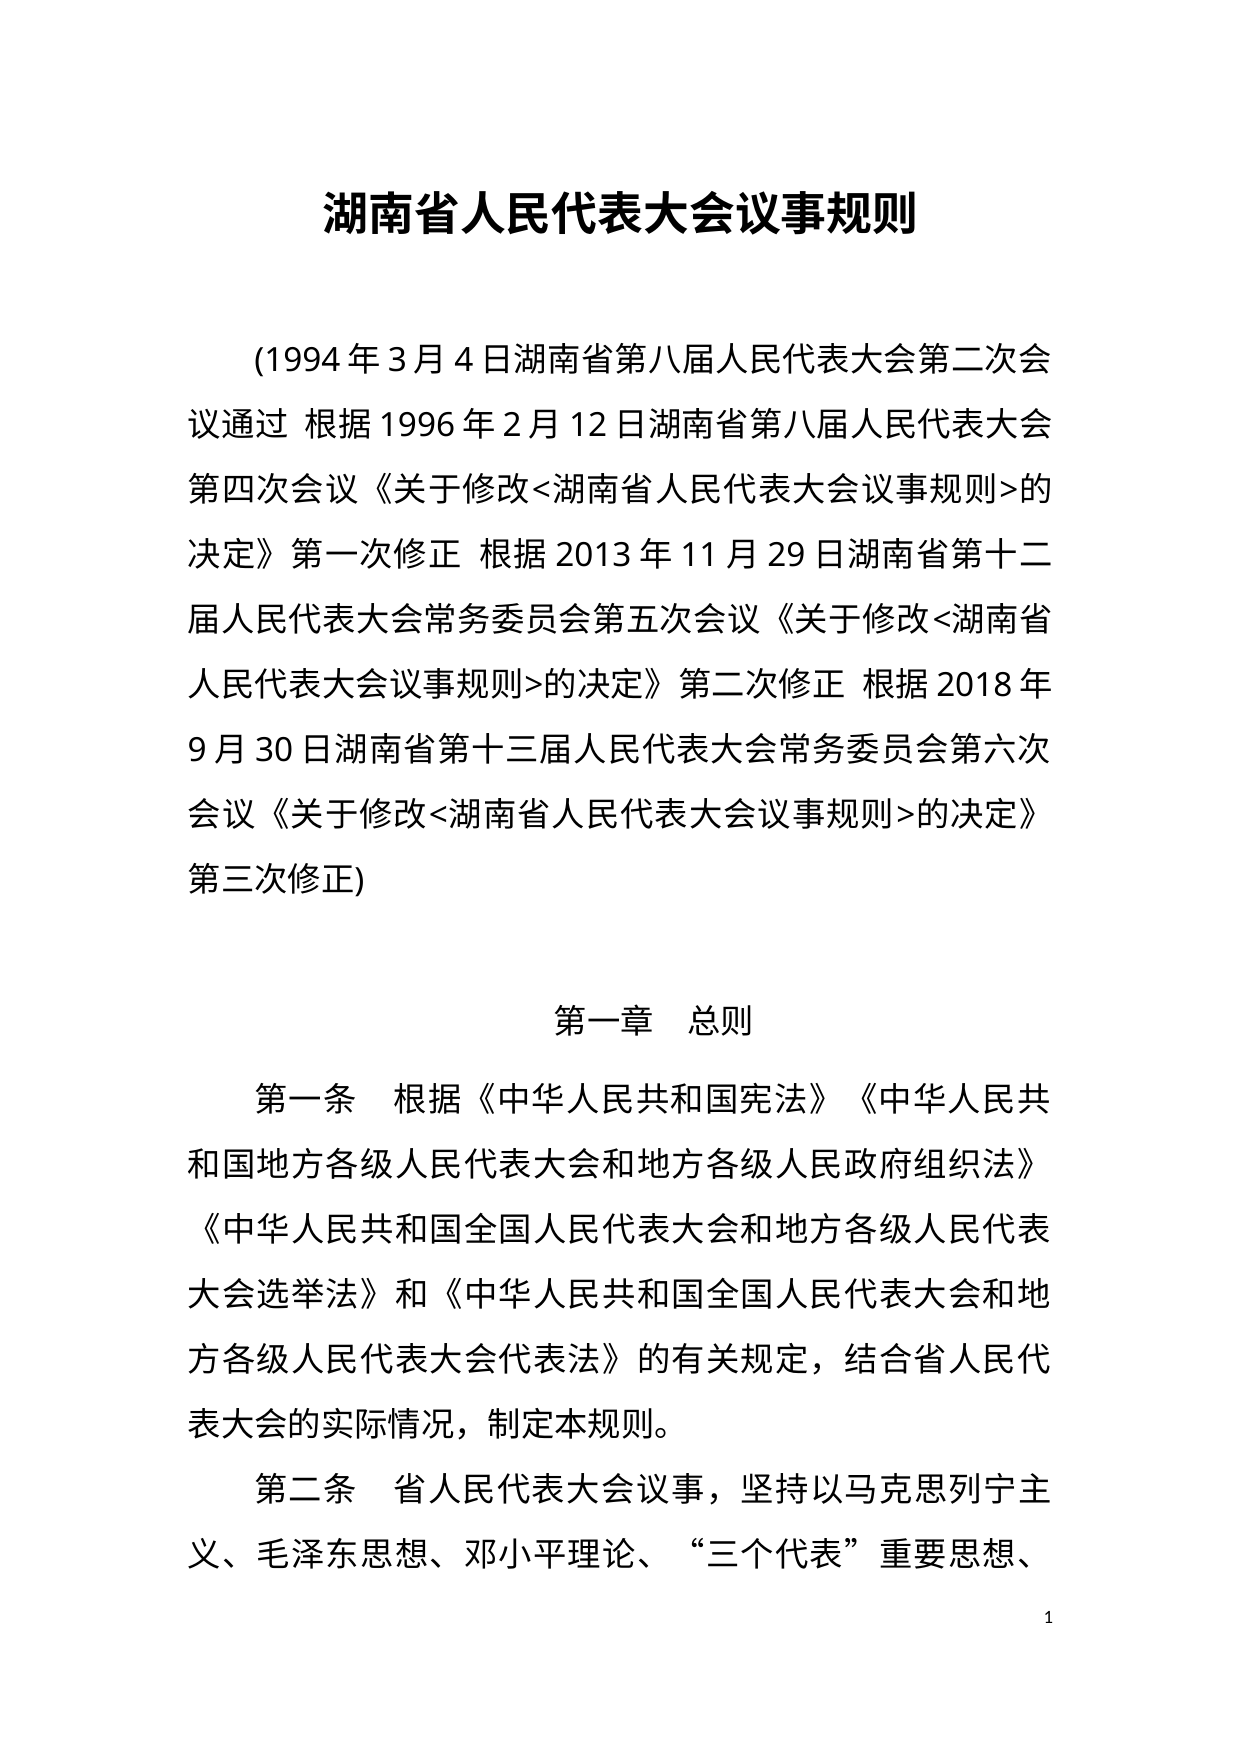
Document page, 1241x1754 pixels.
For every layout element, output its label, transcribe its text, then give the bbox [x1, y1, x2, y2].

text 第一条 根据《中华人民共和国宪法》《中华人民共和国地方各级人民代表大会和地方各级人民政府组织法》《中华人民共和国全国人民代表大会和地方各级人民代表大会选举法》和《中华人民共和国全国人民代表大会和地方各级人民代表大会代表法》的有关规定，结合省人民代表大会的实际情况，制定本规则。 [187, 1064, 1053, 1454]
text (1994年3月4日湖南省第八届人民代表大会第二次会议通过 根据1996年2月12日湖南省第八届人民代表大会第四次会议《关于修改<湖南省人民代表大会议事规则>的决定》第一次修正 根据2013年11月29日湖南省第十二届人民代表大会常务委员会第五次会议《关于修改<湖南省人民代表大会议事规则>的决定》第二次修正 根据2018年9月30日湖南省第十三届人民代表大会常务委员会第六次会议《关于修改<湖南省人民代表大会议事规则>的决定》第三次修正) [187, 324, 1053, 909]
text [187, 1454, 1053, 1584]
text 湖南省人民代表大会议事规则 [187, 162, 1053, 259]
text 第一章 总则 [187, 987, 1053, 1052]
